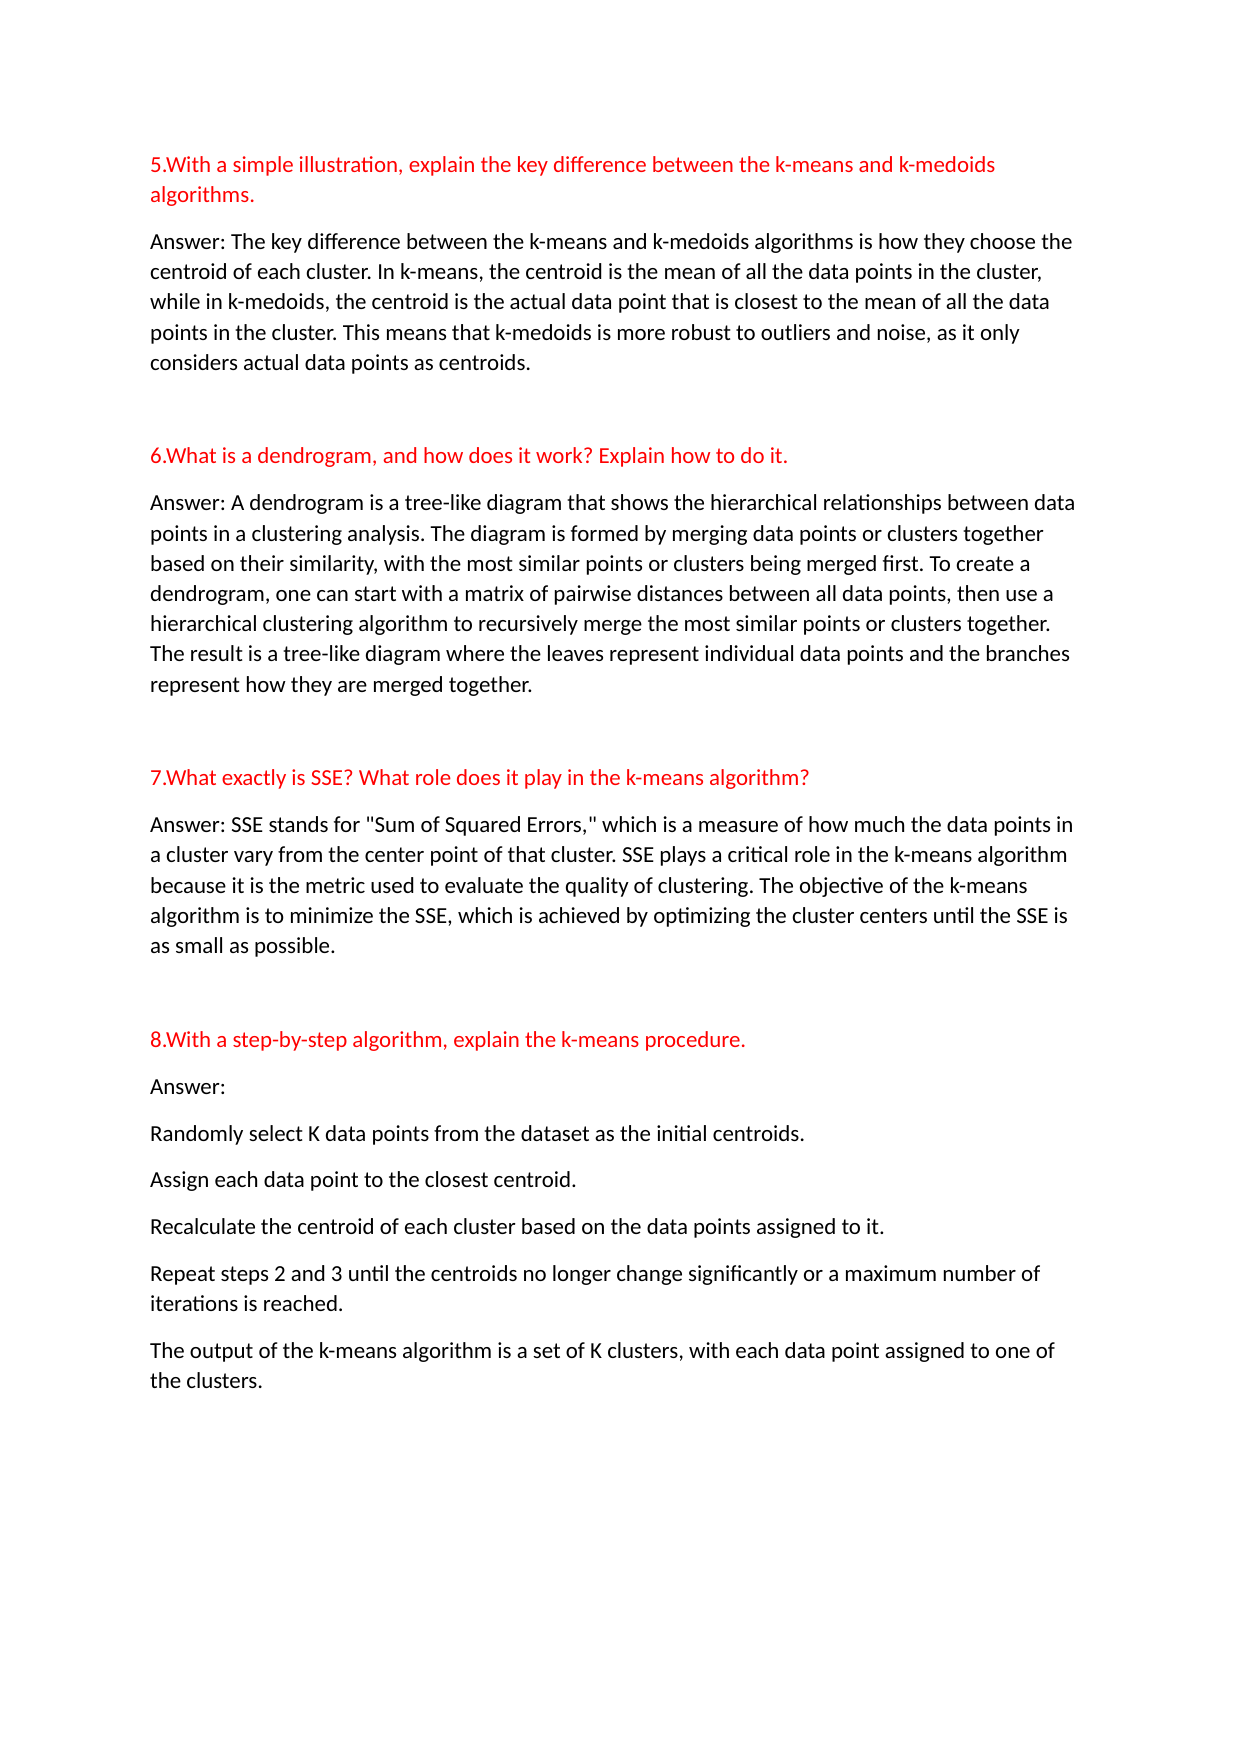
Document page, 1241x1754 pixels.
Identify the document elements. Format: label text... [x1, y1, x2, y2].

text 6.What is a dendrogram, and how does it work? Explain how to do it. [150, 442, 1090, 470]
text Answer: [150, 1072, 1090, 1100]
text The output of the k-means algorithm is a set of K clusters, with each data point assigned to one of the clusters. [150, 1336, 1090, 1395]
text Recalculate the centroid of each cluster based on the data points assigned to it. [150, 1212, 1090, 1241]
text Answer: A dendrogram is a tree-like diagram that shows the hierarchical relationships between data points in a clustering analysis. The diagram is formed by merging data points or clusters together based on their similarity, with the most similar points or clusters being merged first. To create a dendrogram, one can start with a matrix of pairwise distances between all data points, then use a hierarchical clustering algorithm to recursively merge the most similar points or clusters together. The result is a tree-like diagram where the leaves represent individual data points and the branches represent how they are merged together. [150, 488, 1090, 698]
text Assign each data point to the closest centroid. [150, 1166, 1090, 1194]
text 7.What exactly is SSE? What role does it play in the k-means algorithm? [150, 763, 1090, 792]
text Repeat steps 2 and 3 until the centroids no longer change significantly or a maximum number of iterations is reached. [150, 1259, 1090, 1318]
text Answer: SSE stands for "Sum of Squared Errors," which is a measure of how much the data points in a cluster vary from the center point of that cluster. SSE plays a critical role in the k-means algorithm because it is the metric used to evaluate the quality of clustering. The objective of the k-means algorithm is to minimize the SSE, which is achieved by optimizing the cluster centers until the SSE is as small as possible. [150, 810, 1090, 959]
text 5.With a simple illustration, explain the key difference between the k-means and k-medoids algorithms. [150, 150, 1090, 208]
text Randomly select K data points from the dataset as the initial centroids. [150, 1119, 1090, 1147]
text 8.With a step-by-step algorithm, explain the k-means procedure. [150, 1025, 1090, 1053]
text Answer: The key difference between the k-means and k-medoids algorithms is how they choose the centroid of each cluster. In k-means, the centroid is the mean of all the data points in the cluster, while in k-medoids, the centroid is the actual data point that is closest to the mean of all the data points in the cluster. This means that k-medoids is more robust to outliers and noise, as it only considers actual data points as centroids. [150, 227, 1090, 376]
